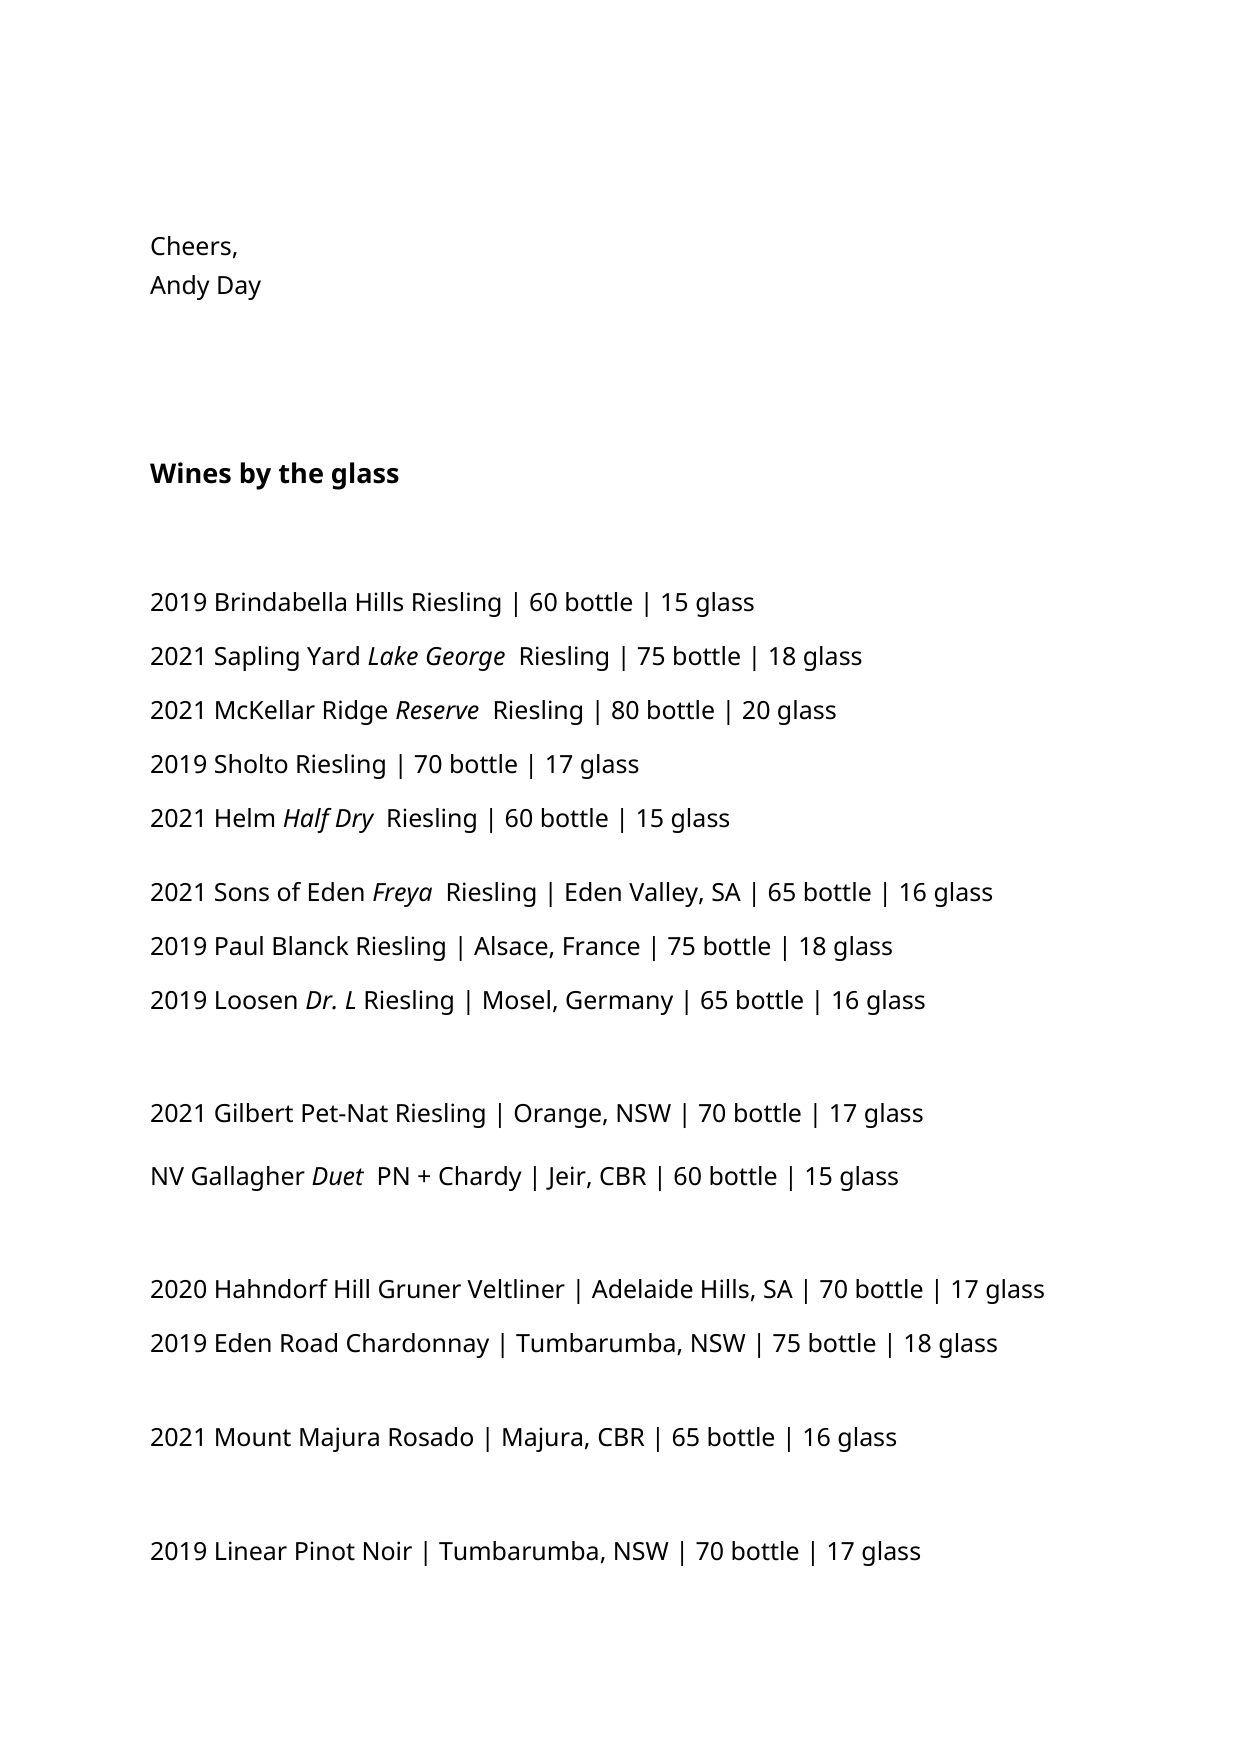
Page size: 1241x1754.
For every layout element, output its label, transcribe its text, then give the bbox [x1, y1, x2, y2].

text Cheers, [150, 228, 1098, 262]
text 2021 Helm Half Dry Riesling | 60 bottle | 15 glass [150, 801, 1098, 835]
text 2021 Sapling Yard Lake George Riesling | 75 bottle | 18 glass [150, 639, 1098, 673]
text 2019 Sholto Riesling | 70 bottle | 17 glass [150, 747, 1098, 781]
text 2020 Hahndorf Hill Gruner Veltliner | Adelaide Hills, SA | 70 bottle | 17 glass [150, 1272, 1098, 1306]
text 2019 Eden Road Chardonnay | Tumbarumba, NSW | 75 bottle | 18 glass [150, 1326, 1098, 1360]
text 2021 Gilbert Pet-Nat Riesling | Orange, NSW | 70 bottle | 17 glass [150, 1096, 1098, 1158]
text Wines by the glass [150, 454, 1098, 491]
text 2019 Brindabella Hills Riesling | 60 bottle | 15 glass [150, 585, 1098, 619]
text 2019 Linear Pinot Noir | Tumbarumba, NSW | 70 bottle | 17 glass [150, 1533, 1098, 1567]
text Andy Day [150, 267, 1098, 302]
text 2019 Loosen Dr. L Riesling | Mosel, Germany | 65 bottle | 16 glass [150, 982, 1098, 1016]
text 2021 Mount Majura Rosado | Majura, CBR | 65 bottle | 16 glass [150, 1419, 1098, 1453]
text NV Gallagher Duet PN + Chardy | Jeir, CBR | 60 bottle | 15 glass [150, 1158, 1098, 1192]
text 2019 Paul Blanck Riesling | Alsace, France | 75 bottle | 18 glass [150, 928, 1098, 962]
text 2021 Sons of Eden Freya Riesling | Eden Valley, SA | 65 bottle | 16 glass [150, 874, 1098, 908]
text 2021 McKellar Ridge Reserve Riesling | 80 bottle | 20 glass [150, 693, 1098, 727]
